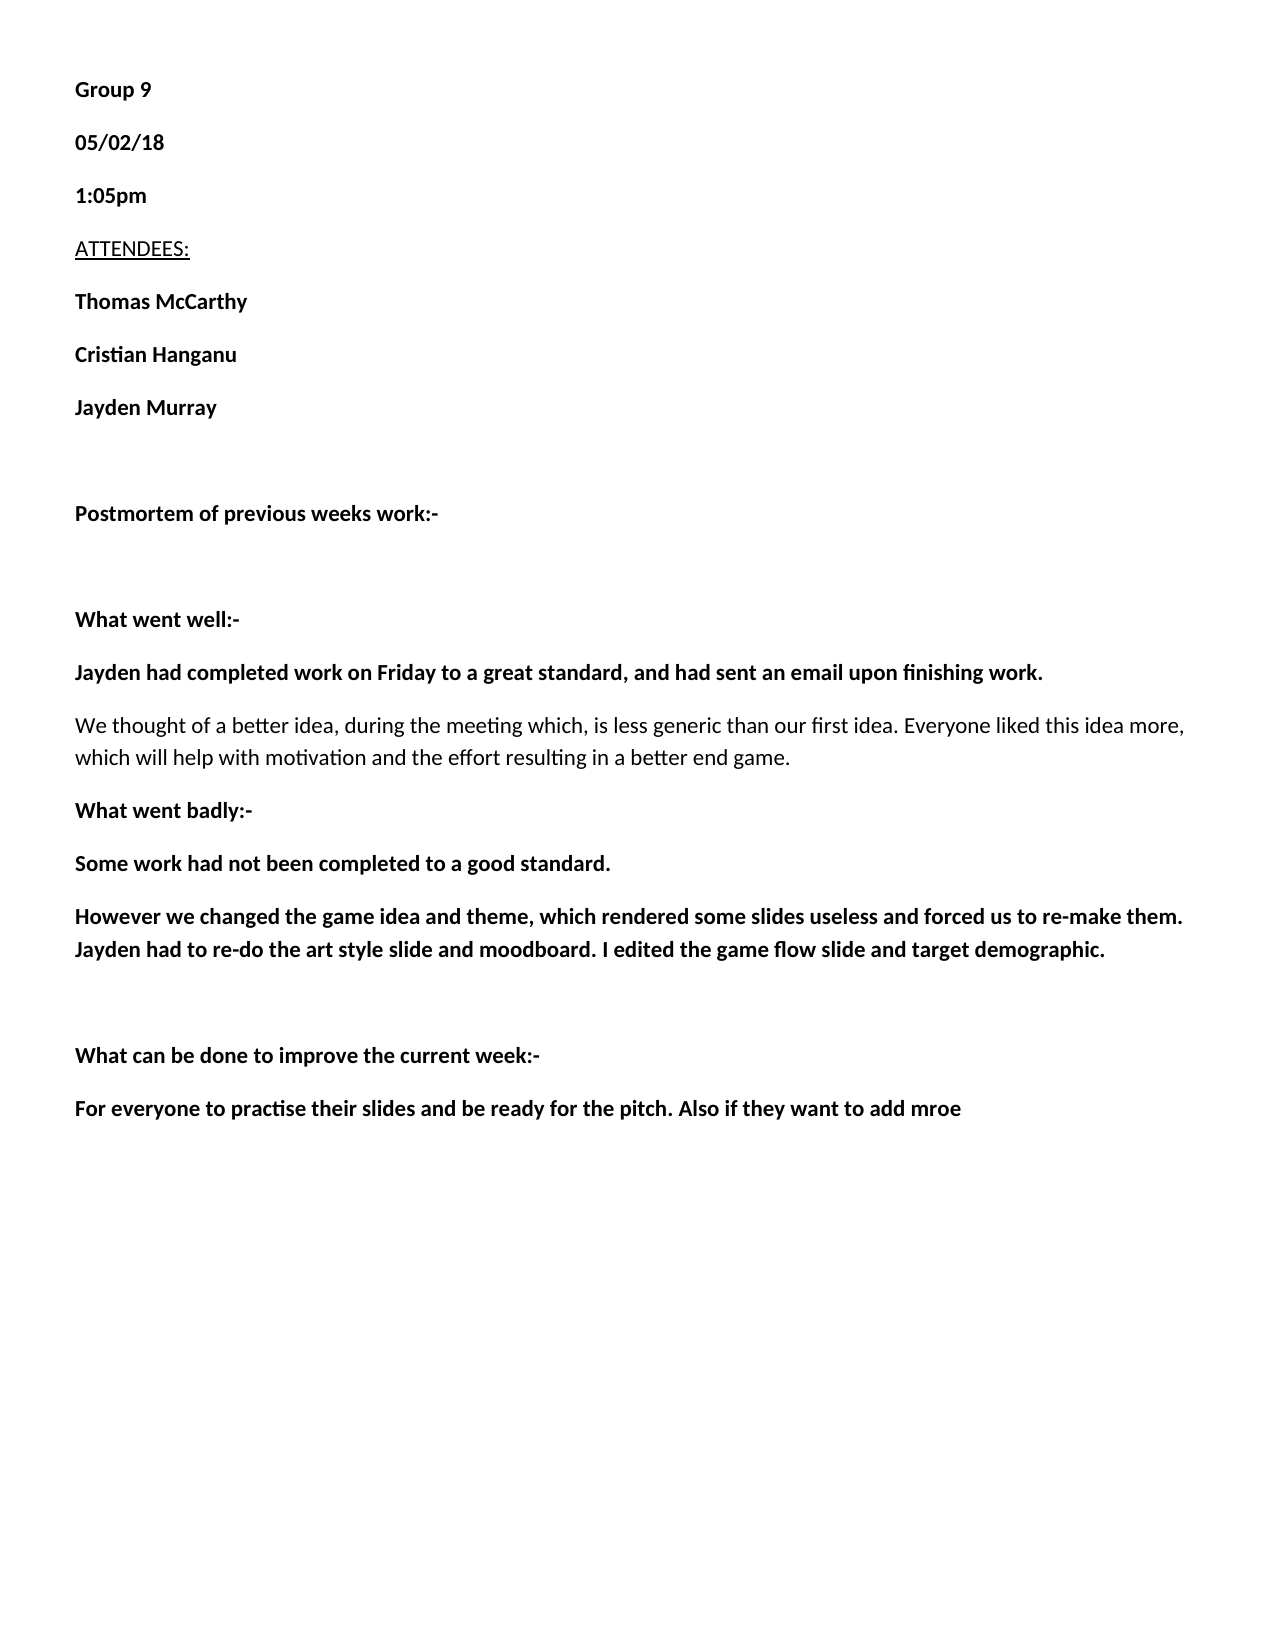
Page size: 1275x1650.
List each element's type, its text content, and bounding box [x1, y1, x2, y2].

text What went badly:- [75, 796, 1200, 824]
text Group 9 [75, 75, 1200, 103]
text Jayden had completed work on Friday to a great standard, and had sent an email upon finishing work. [75, 658, 1200, 686]
text For everyone to practise their slides and be ready for the pitch. Also if they want to add mroe [75, 1094, 1200, 1122]
text However we changed the game idea and theme, which rendered some slides useless and forced us to re-make them. Jayden had to re-do the art style slide and moodboard. I edited the game flow slide and target demographic. [75, 902, 1200, 963]
text What went well:- [75, 605, 1200, 633]
text What can be done to improve the current week:- [75, 1041, 1200, 1069]
text We thought of a better idea, during the meeting which, is less generic than our first idea. Everyone liked this idea more, which will help with motivation and the effort resulting in a better end game. [75, 711, 1200, 771]
text Jayden Murray [75, 393, 1200, 421]
text Cristian Hanganu [75, 340, 1200, 368]
text Thomas McCarthy [75, 287, 1200, 315]
text Postmortem of previous weeks work:- [75, 499, 1200, 527]
text 1:05pm [75, 181, 1200, 209]
text Some work had not been completed to a good standard. [75, 849, 1200, 877]
text 05/02/18 [75, 128, 1200, 156]
text ATTENDEES: [75, 234, 1200, 262]
